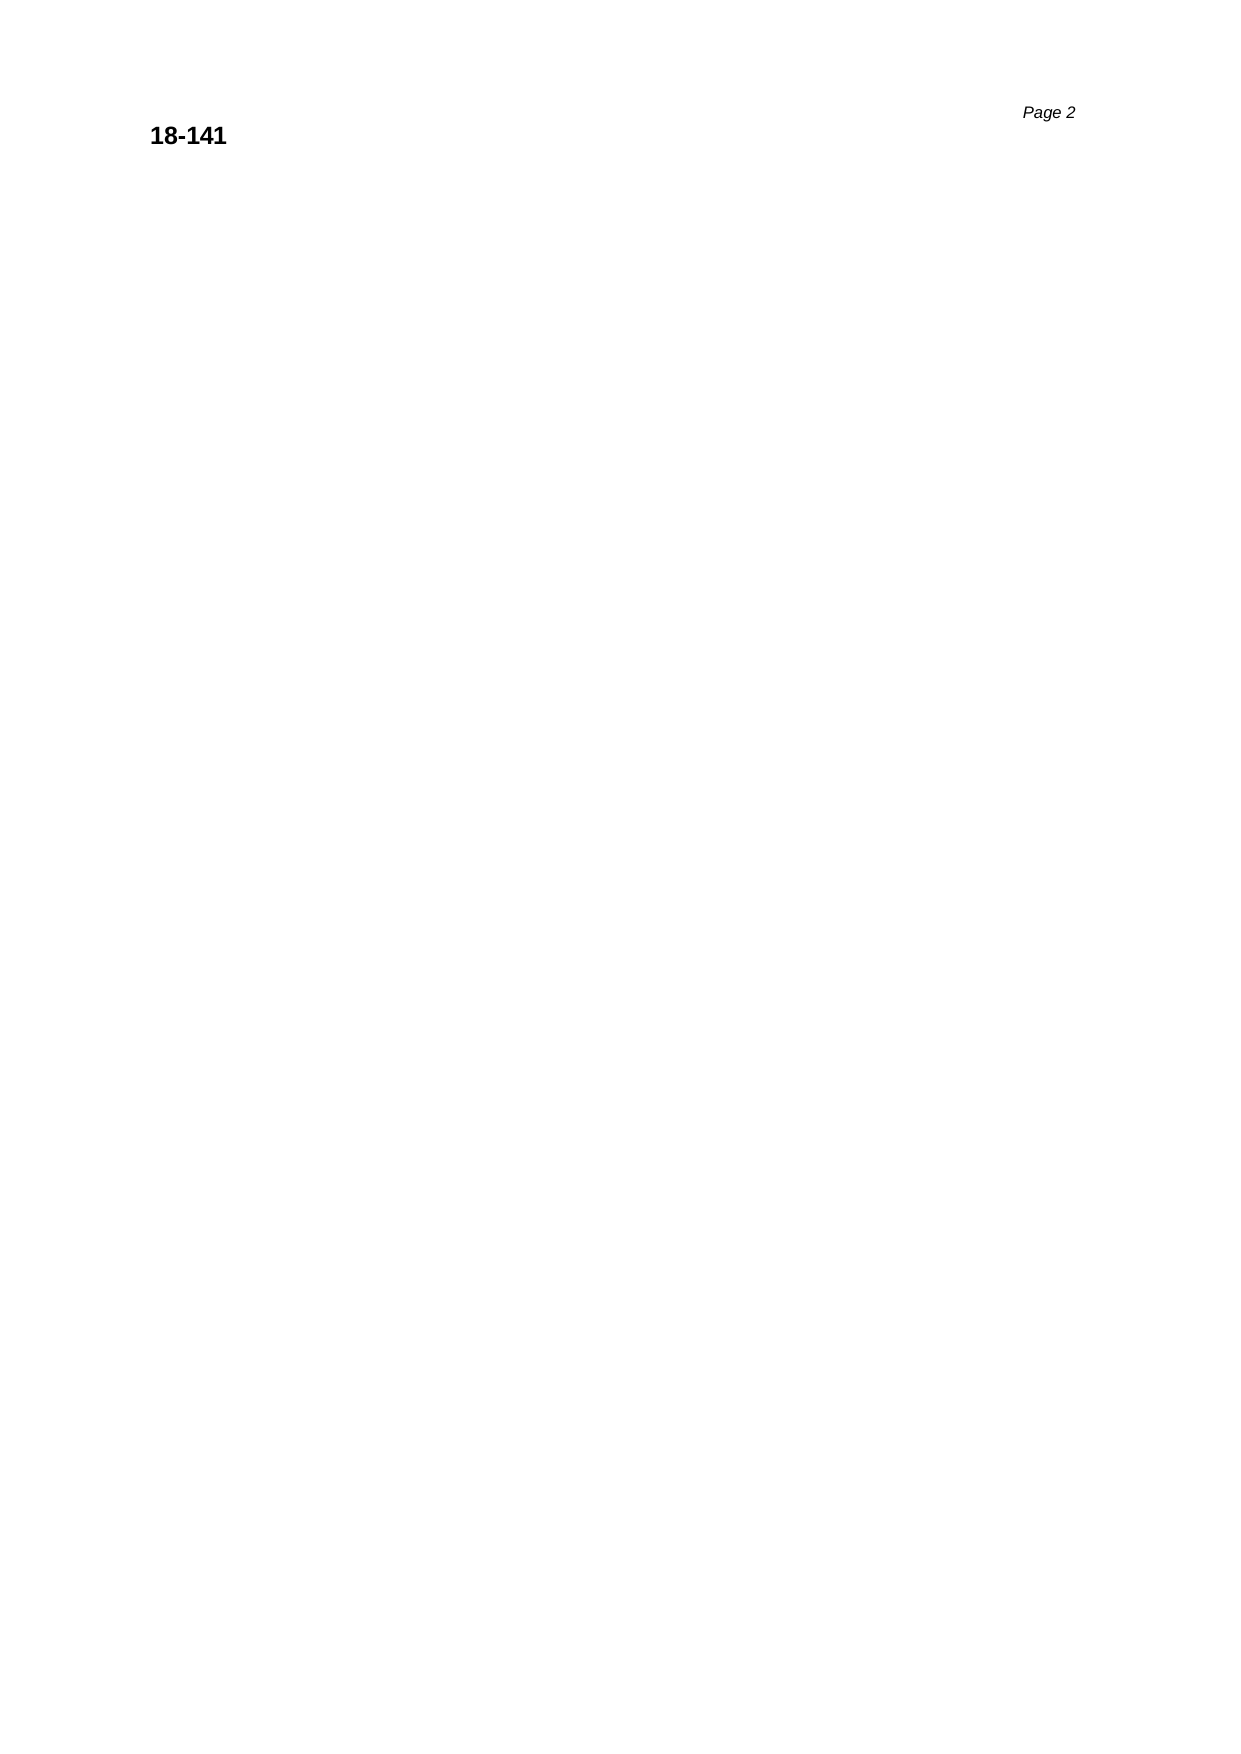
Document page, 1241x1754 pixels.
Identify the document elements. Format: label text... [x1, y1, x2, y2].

subtitle 18-141 [150, 121, 1107, 149]
